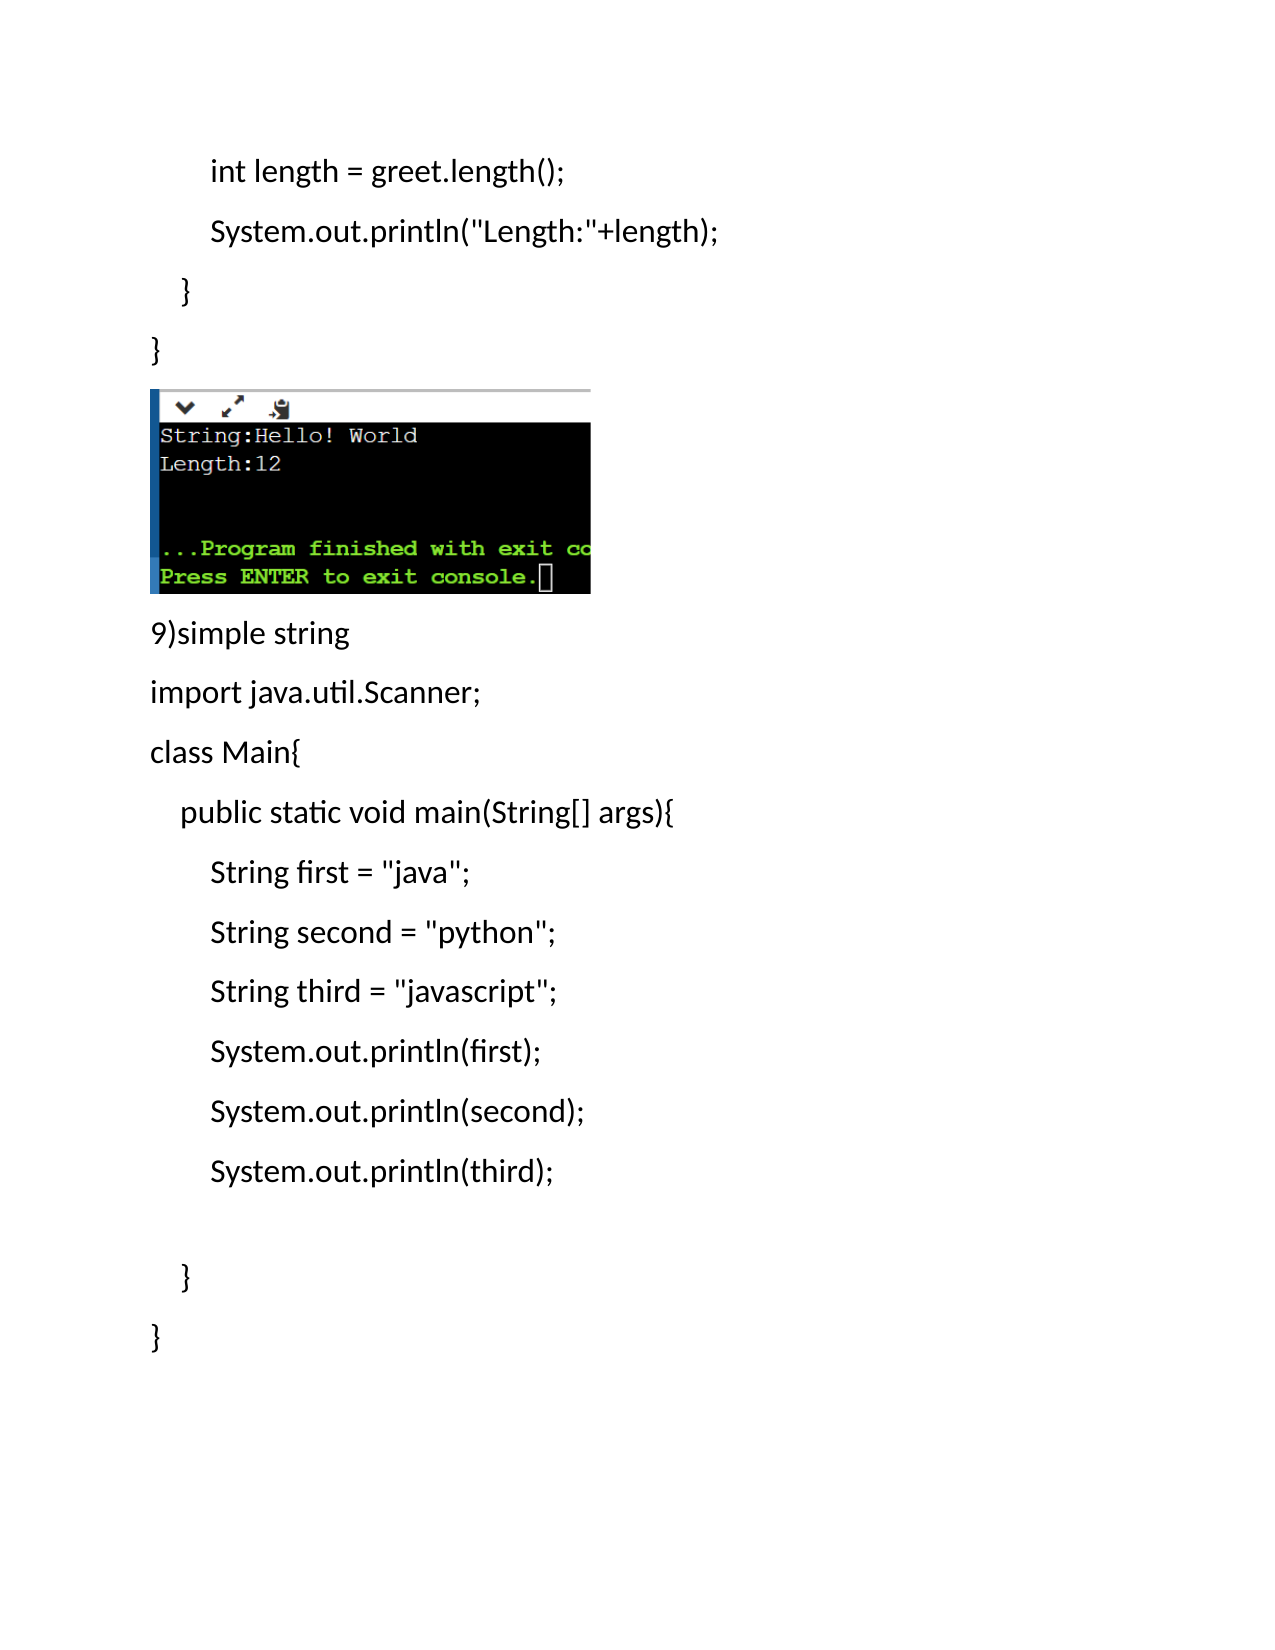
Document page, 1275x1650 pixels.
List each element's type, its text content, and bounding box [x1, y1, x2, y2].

picture [150, 389, 591, 594]
text int length = greet.length(); [150, 150, 1125, 191]
text public static void main(String[] args){ [150, 791, 1125, 832]
text System.out.println(third); [150, 1150, 1125, 1191]
text 9)simple string [150, 612, 1125, 652]
text } [150, 1256, 1125, 1297]
text } [150, 269, 1125, 310]
text import java.util.Scanner; [150, 671, 1125, 712]
text System.out.println(first); [150, 1030, 1125, 1071]
text System.out.println(second); [150, 1090, 1125, 1131]
text } [150, 1316, 1125, 1356]
text String second = "python"; [150, 911, 1125, 951]
text } [150, 329, 1125, 370]
text System.out.println("Length:"+length); [150, 210, 1125, 251]
text String third = "javascript"; [150, 970, 1125, 1011]
text String first = "java"; [150, 851, 1125, 892]
text class Main{ [150, 731, 1125, 772]
